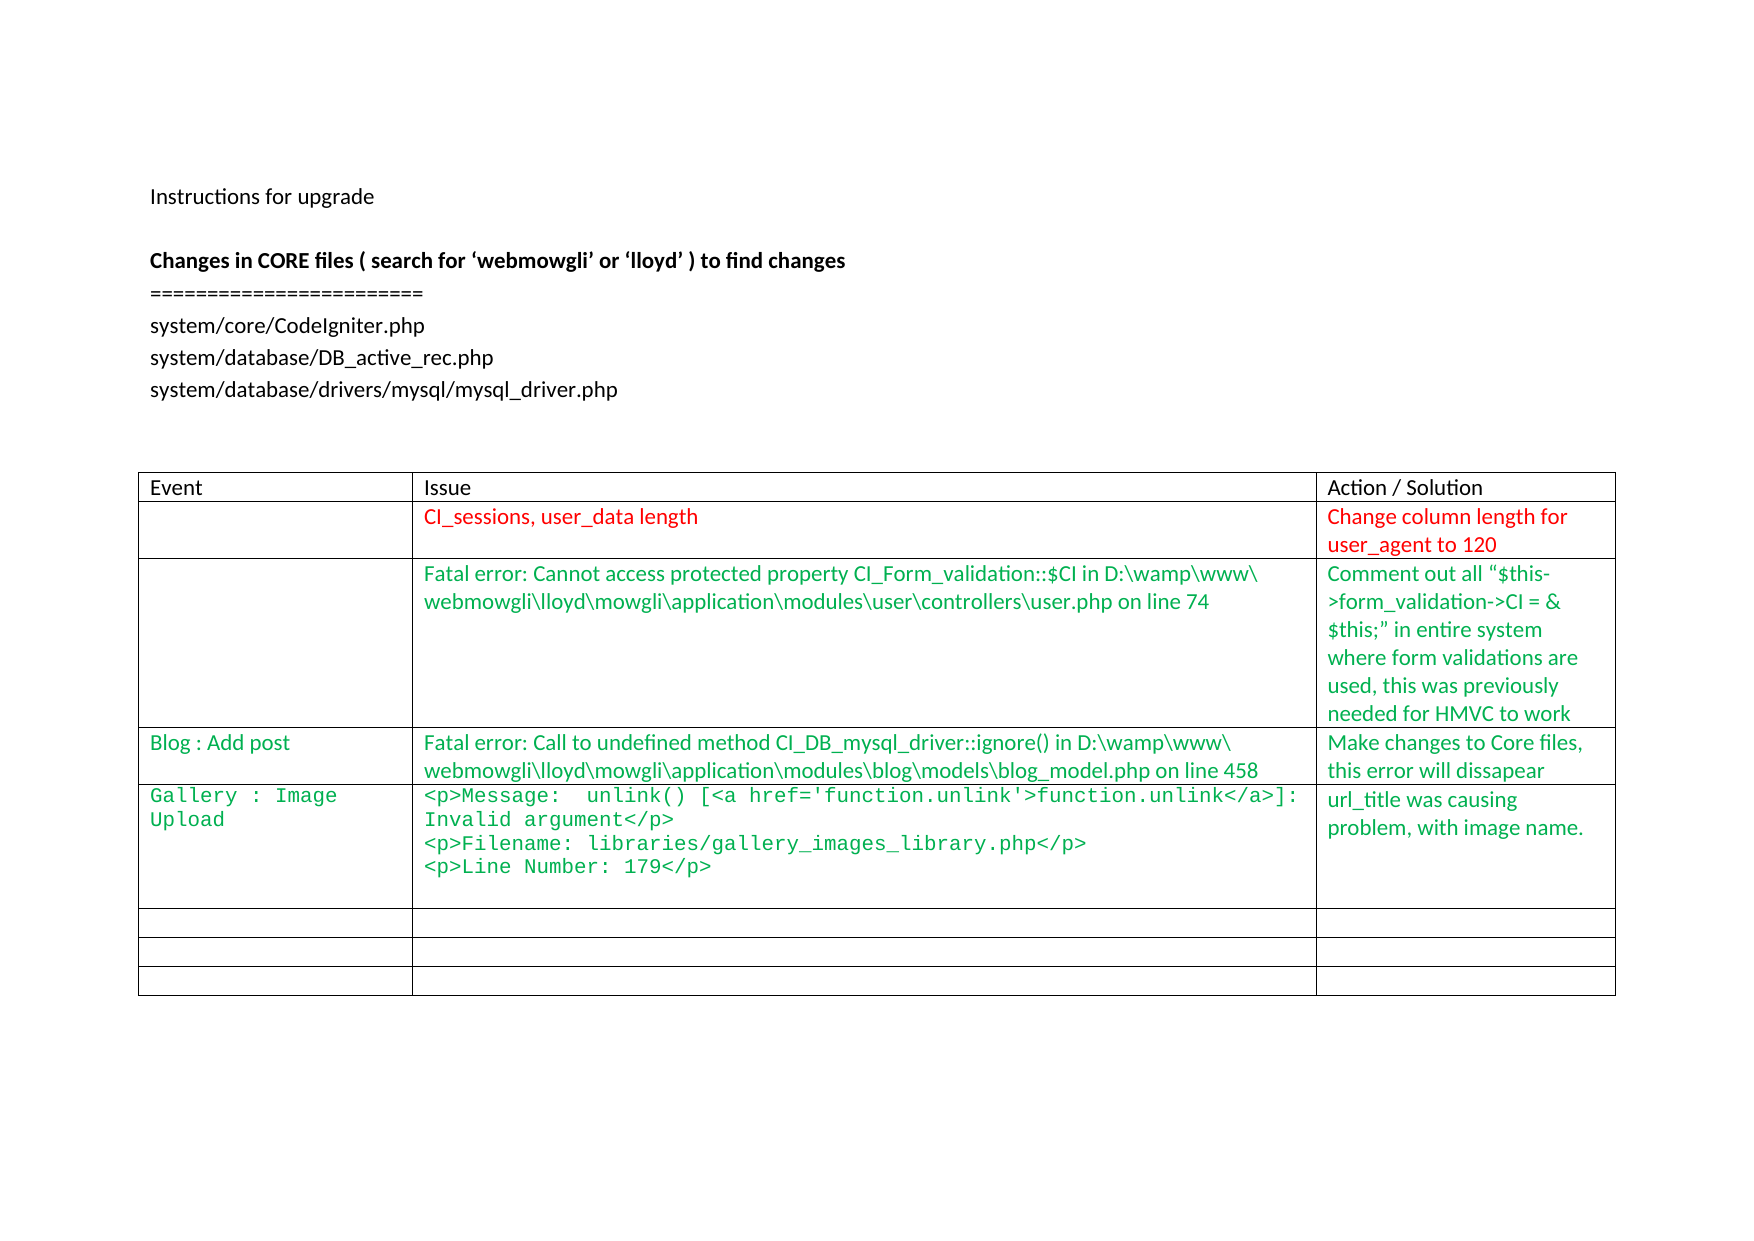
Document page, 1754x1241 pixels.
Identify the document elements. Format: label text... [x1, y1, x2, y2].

table_header Issue [413, 473, 1316, 501]
table_cell [1317, 967, 1615, 995]
table_cell Fatal error: Call to undefined method CI_DB_mysql_driver::ignore() in D:\wamp\www\webmowgli\lloyd\mowgli\application\modules\blog\models\blog_model.php on line 458 [413, 728, 1316, 784]
table_cell [413, 909, 1316, 937]
table_cell [1317, 909, 1615, 937]
table_cell [413, 938, 1316, 966]
table_cell Change column length for user_agent to 120 [1317, 502, 1615, 558]
table_cell [139, 909, 412, 937]
text system/core/CodeIgniter.php [150, 311, 1604, 339]
text system/database/drivers/mysql/mysql_driver.php [150, 375, 1604, 403]
table_header Action / Solution [1317, 473, 1615, 501]
table_cell Fatal error: Cannot access protected property CI_Form_validation::$CI in D:\wamp\www\webmowgli\lloyd\mowgli\application\modules\user\controllers\user.php on line 74 [413, 559, 1316, 727]
table_cell Comment out all “$this->form_validation->CI = & $this;” in entire system where form validations are used, this was previously needed for HMVC to work [1317, 559, 1615, 727]
table_cell [139, 559, 412, 727]
text ======================== [150, 279, 1604, 307]
table_header Event [139, 473, 412, 501]
table_cell Make changes to Core files, this error will dissapear [1317, 728, 1615, 784]
table_cell Blog : Add post [139, 728, 412, 784]
table_cell [139, 502, 412, 558]
table_cell [139, 938, 412, 966]
text Instructions for upgrade [150, 182, 1604, 210]
table_cell url_title was causing problem, with image name. [1317, 785, 1615, 908]
table_cell [139, 967, 412, 995]
table_cell CI_sessions, user_data length [413, 502, 1316, 558]
text system/database/DB_active_rec.php [150, 343, 1604, 371]
text Changes in CORE files ( search for ‘webmowgli’ or ‘lloyd’ ) to find changes [150, 247, 1604, 274]
table_cell [1317, 938, 1615, 966]
table_cell Gallery : Image Upload [139, 785, 412, 908]
table_cell [413, 967, 1316, 995]
table_cell <p>Message: unlink() [<a href='function.unlink'>function.unlink</a>]: Invalid argument</p> <p>Filename: libraries/gallery_images_library.php</p> <p>Line Number: 179</p> [413, 785, 1316, 908]
